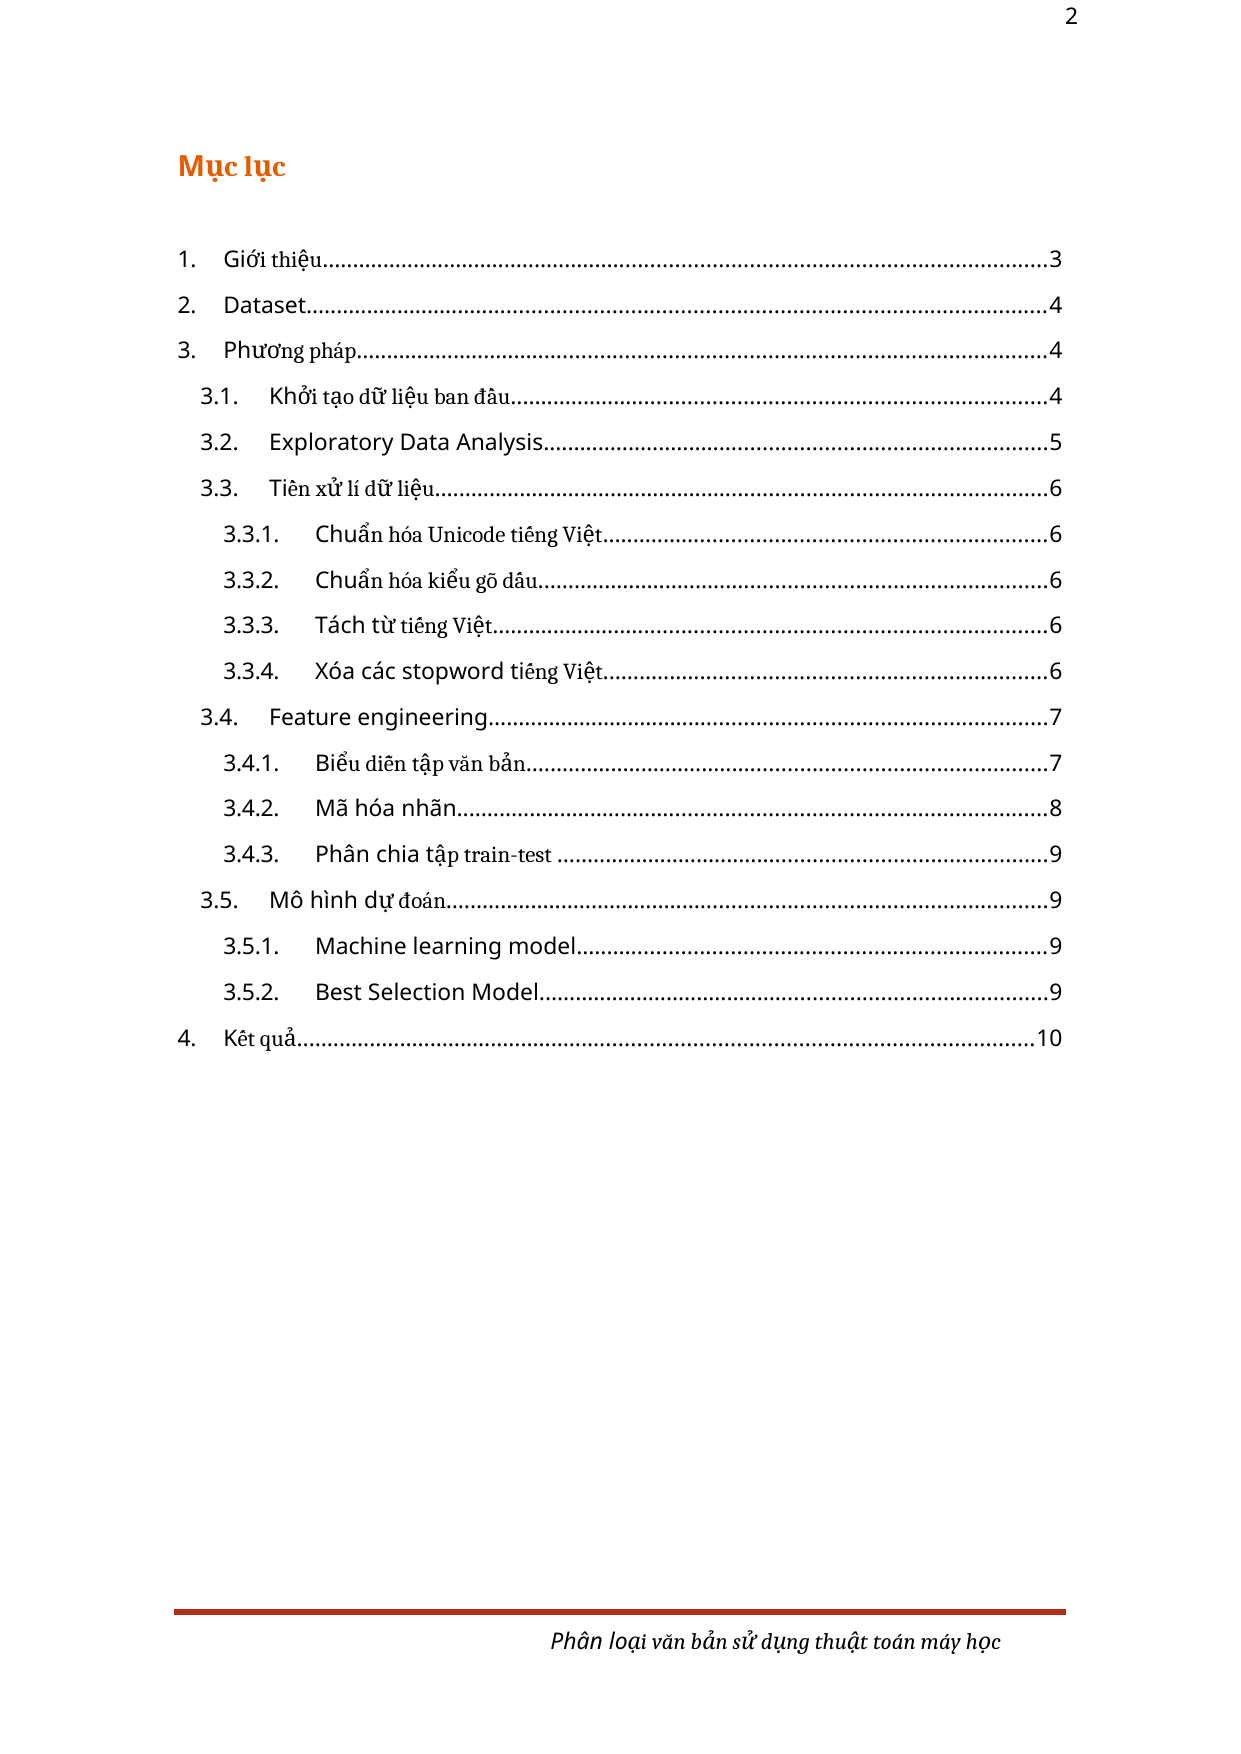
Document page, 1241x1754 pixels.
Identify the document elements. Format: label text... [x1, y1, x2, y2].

text Mục lục [177, 146, 1078, 185]
